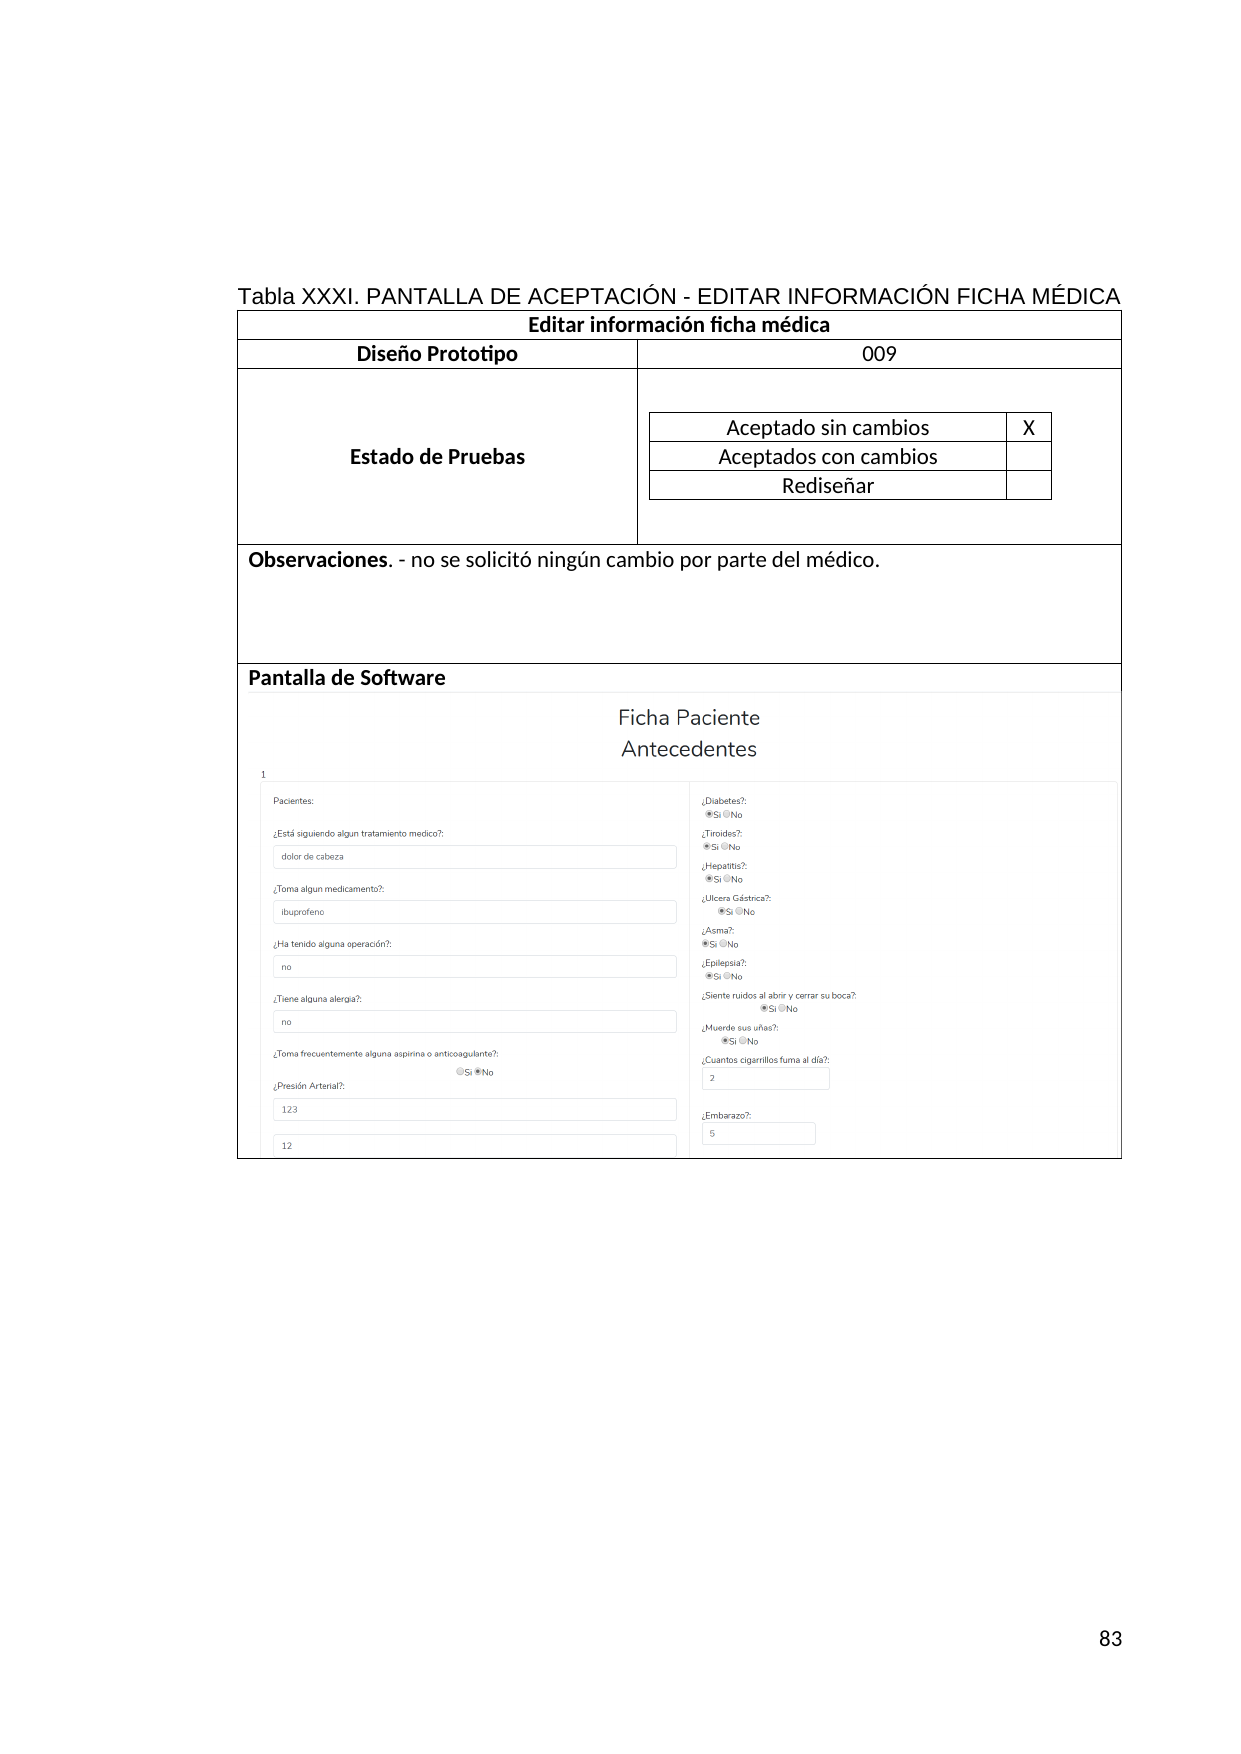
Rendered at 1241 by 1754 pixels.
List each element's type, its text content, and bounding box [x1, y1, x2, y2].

picture [248, 691, 1122, 1158]
table_cell Diseño Prototipo [238, 340, 637, 368]
table_cell Estado de Pruebas [238, 369, 637, 544]
table_cell Pantalla de Software [238, 664, 1121, 1158]
table_cell 009 [638, 340, 1121, 368]
table_cell [638, 369, 1121, 544]
table_header Editar información ficha médica [238, 311, 1121, 338]
table_cell Observaciones. - no se solicitó ningún cambio por parte del médico. [238, 545, 1121, 662]
